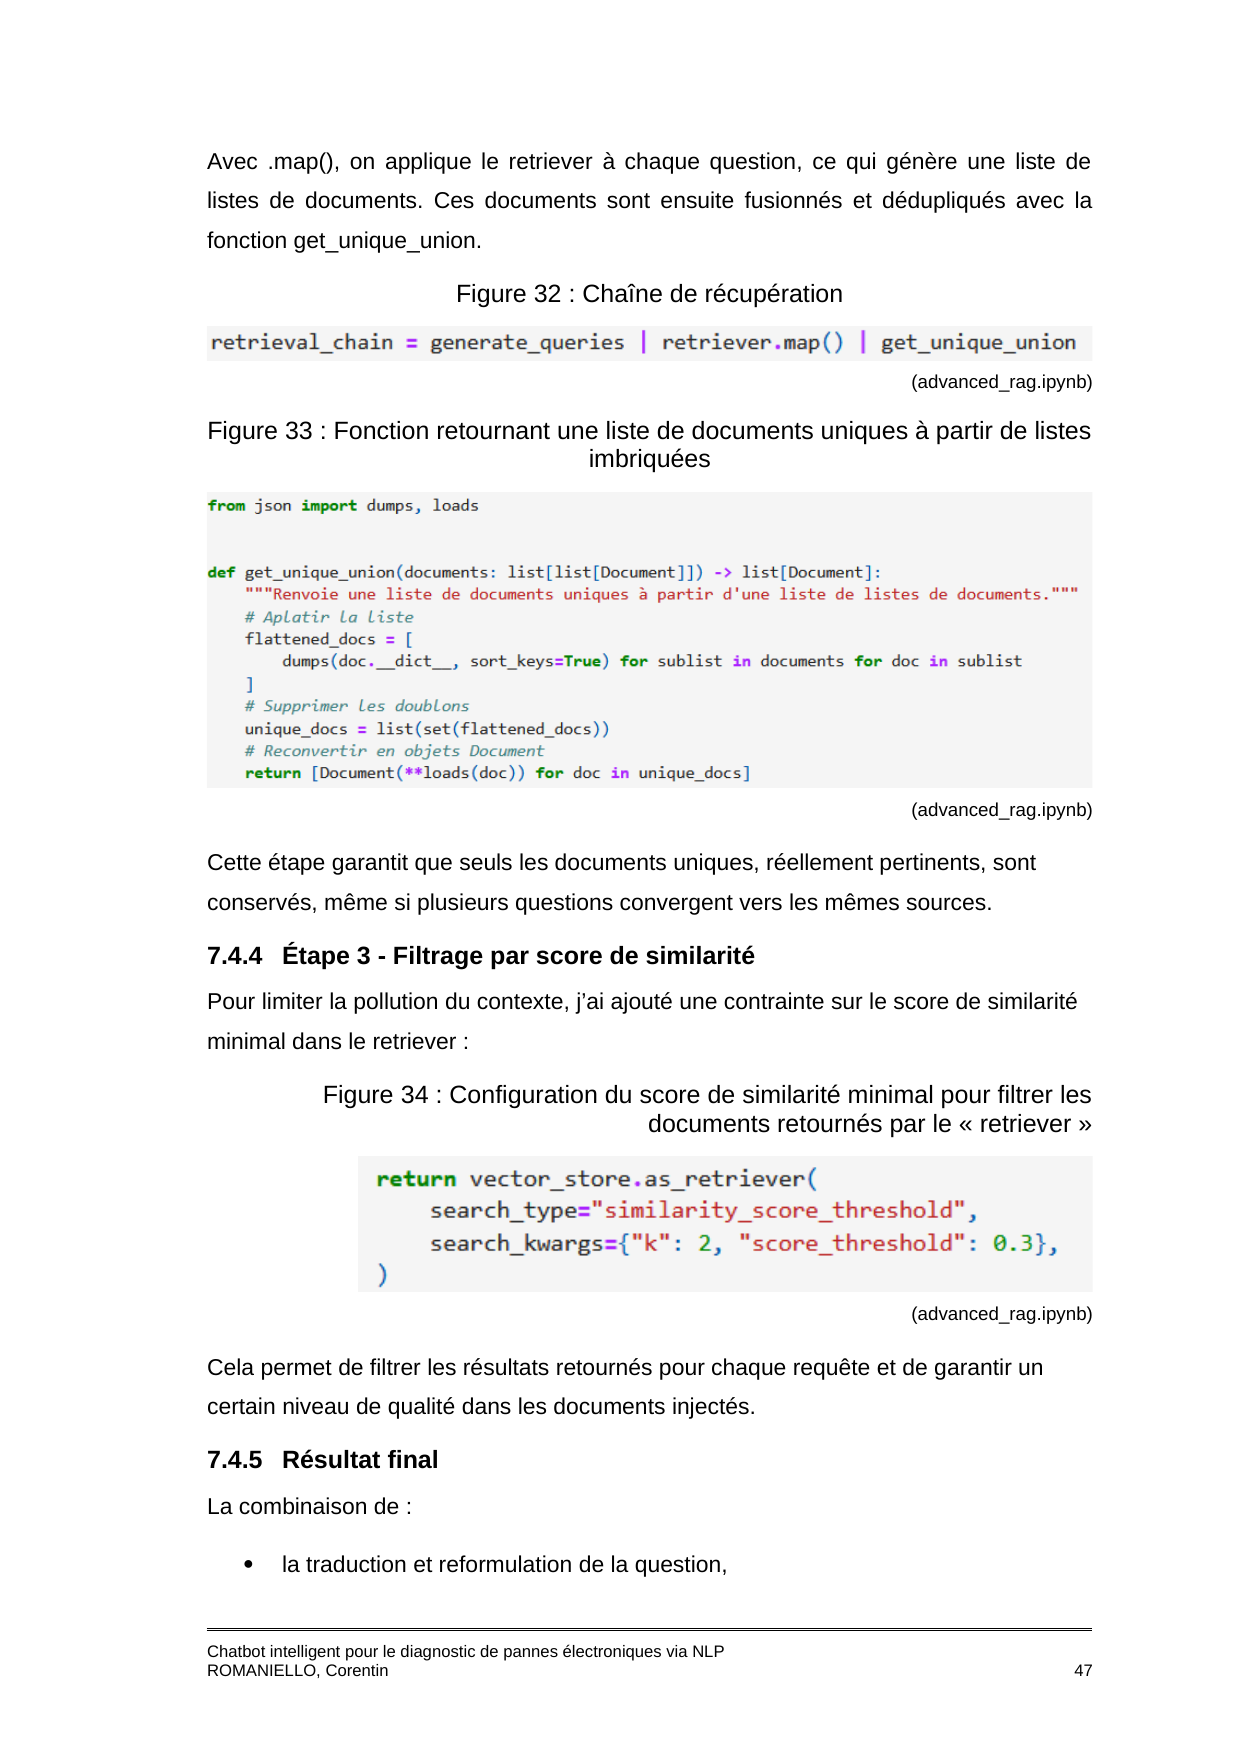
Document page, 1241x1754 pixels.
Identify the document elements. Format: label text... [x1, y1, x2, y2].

text (advanced_rag.ipynb) [207, 361, 1092, 392]
list la traduction et reformulation de la question, [244, 1551, 1092, 1577]
subtitle Résultat final [207, 1445, 1092, 1474]
subtitle Étape 3 - Filtrage par score de similarité [207, 941, 1092, 969]
text Avec .map(), on applique le retriever à chaque question, ce qui génère une liste de listes de documents. Ces documents sont ensuite fusionnés et dédupliqués avec la fonction get_unique_union. [207, 148, 1092, 253]
picture [358, 1156, 1093, 1292]
picture [206, 326, 1093, 361]
text Cela permet de filtrer les résultats retournés pour chaque requête et de garantir un certain niveau de qualité dans les documents injectés. [207, 1354, 1092, 1419]
picture [206, 492, 1093, 788]
text Pour limiter la pollution du contexte, j’ai ajouté une contrainte sur le score de similarité minimal dans le retriever : [207, 988, 1092, 1054]
text Cette étape garantit que seuls les documents uniques, réellement pertinents, sont conservés, même si plusieurs questions convergent vers les mêmes sources. [207, 849, 1092, 915]
text La combinaison de : [207, 1493, 1092, 1519]
text (advanced_rag.ipynb) [207, 788, 1092, 820]
